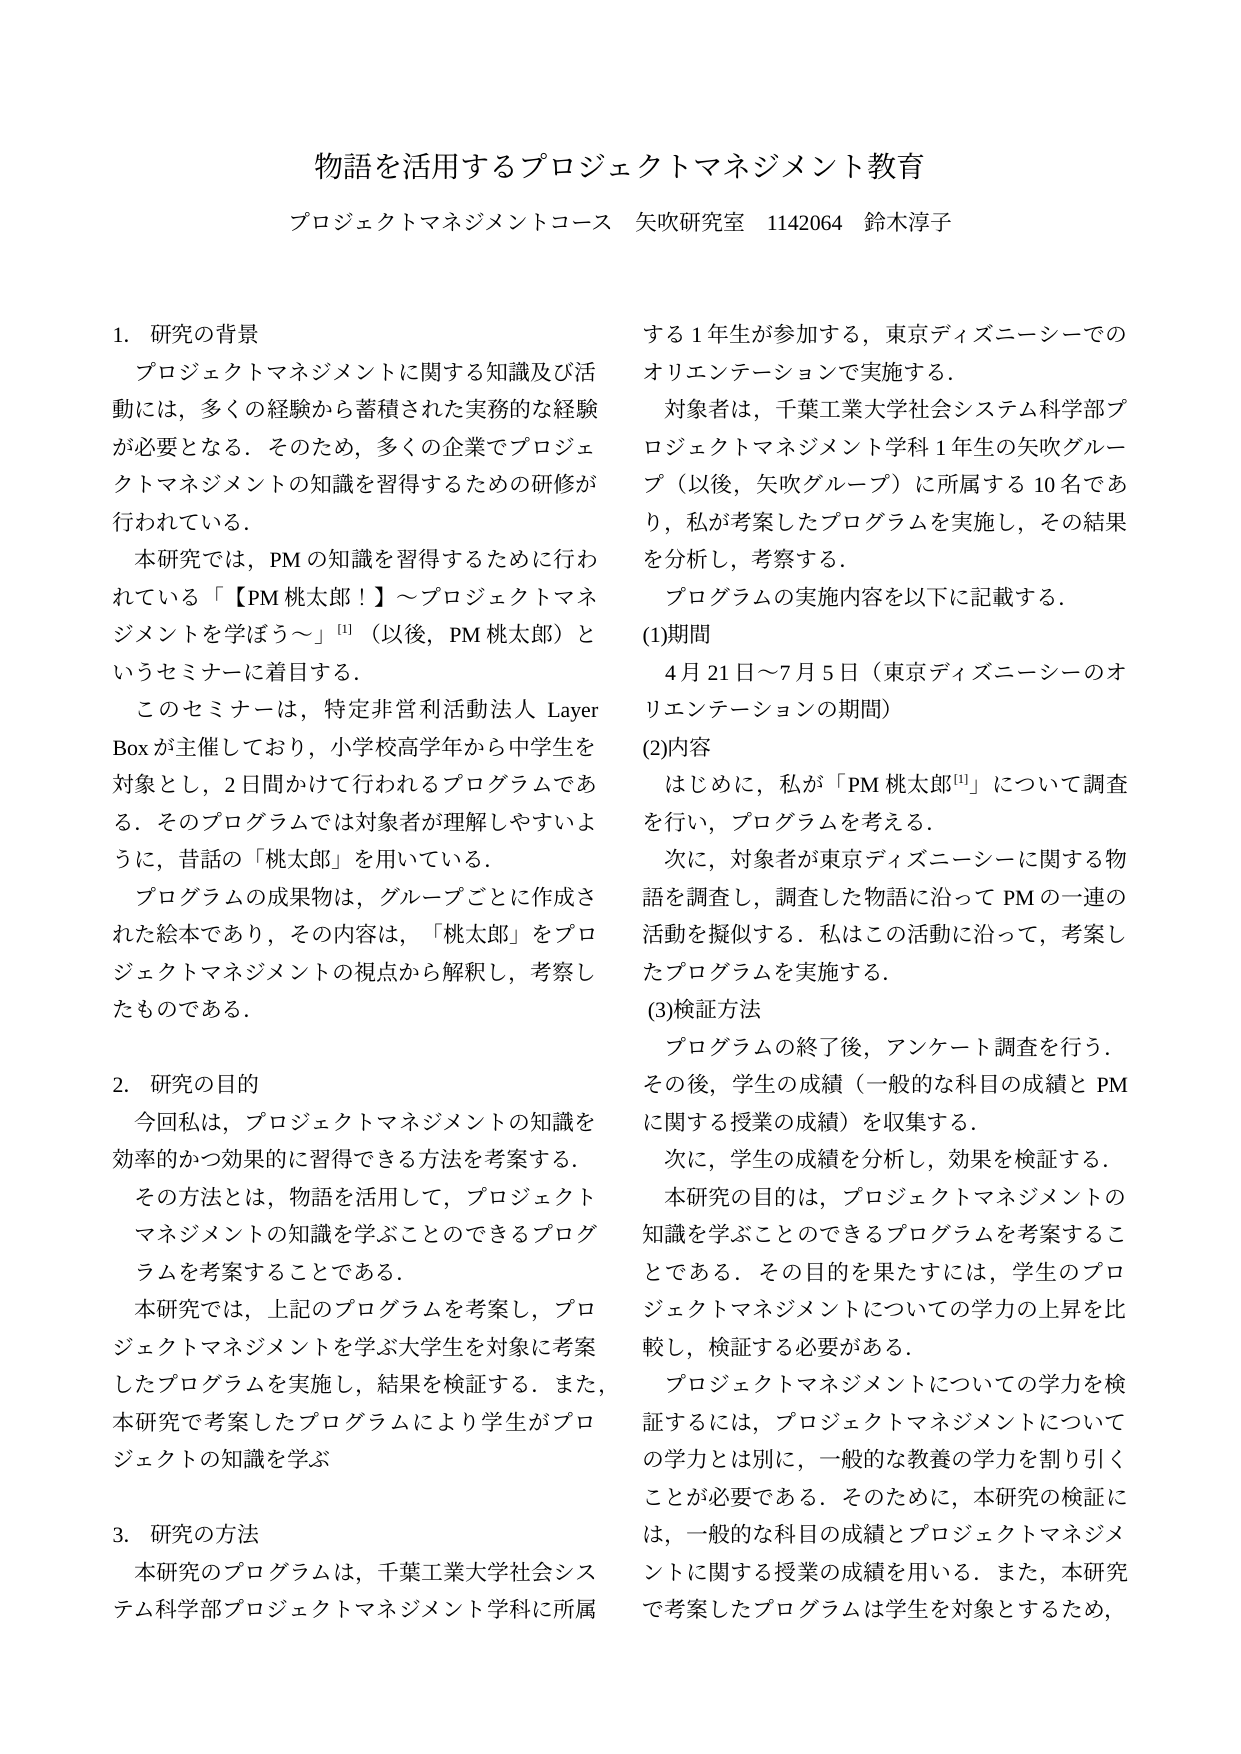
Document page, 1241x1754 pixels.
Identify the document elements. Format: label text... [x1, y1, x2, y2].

text 本研究のプログラムは，千葉工業大学社会システム科学部プロジェクトマネジメント学科に所属する1年生が参加する，東京ディズニーシーでのオリエンテーションで実施する． [642, 314, 1128, 389]
list 研究の目的 [112, 1064, 598, 1102]
list 研究の背景 [112, 314, 598, 352]
text プロジェクトマネジメントコース 矢吹研究室 1142064 鈴木淳子 [112, 202, 1128, 239]
text プログラムの成果物は，グループごとに作成された絵本であり，その内容は，「桃太郎」をプロジェクトマネジメントの視点から解釈し，考察したものである． [112, 877, 598, 1027]
text (2)内容 [642, 727, 1128, 764]
text 4月21日～7月5日（東京ディズニーシーのオリエンテーションの期間） [642, 652, 1128, 727]
list 研究の方法 [112, 1514, 598, 1552]
text 次に，学生の成績を分析し，効果を検証する． [642, 1139, 1128, 1177]
text 本研究の目的は，プロジェクトマネジメントの知識を学ぶことのできるプログラムを考案することである．その目的を果たすには，学生のプロジェクトマネジメントについての学力の上昇を比較し，検証する必要がある． [642, 1177, 1128, 1364]
text プロジェクトマネジメントに関する知識及び活動には，多くの経験から蓄積された実務的な経験が必要となる．そのため，多くの企業でプロジェクトマネジメントの知識を習得するための研修が行われている． [112, 352, 598, 539]
text 物語を活用するプロジェクトマネジメント教育 [112, 127, 1128, 202]
text (1)期間 [642, 614, 1128, 652]
text プログラムの終了後，アンケート調査を行う．その後，学生の成績（一般的な科目の成績とPMに関する授業の成績）を収集する． [642, 1027, 1128, 1139]
text (3)検証方法 [642, 989, 1128, 1027]
text 本研究では，上記のプログラムを考案し，プロジェクトマネジメントを学ぶ大学生を対象に考案したプログラムを実施し，結果を検証する．また，本研究で考案したプログラムにより学生がプロジェクトの知識を学ぶ [112, 1289, 598, 1477]
text このセミナーは，特定非営利活動法人 Layer Boxが主催しており，小学校高学年から中学生を対象とし，2日間かけて行われるプログラムである．そのプログラムでは対象者が理解しやすいように，昔話の「桃太郎」を用いている． [112, 689, 598, 877]
text はじめに，私が「PM桃太郎[1]」について調査を行い，プログラムを考える． [642, 764, 1128, 839]
text 次に，対象者が東京ディズニーシーに関する物語を調査し，調査した物語に沿ってPMの一連の活動を擬似する．私はこの活動に沿って，考案したプログラムを実施する． [642, 839, 1128, 989]
text 本研究のプログラムは，千葉工業大学社会システム科学部プロジェクトマネジメント学科に所属する1年生が参加する，東京ディズニーシーでのオリエンテーションで実施する． [112, 1552, 598, 1627]
text プログラムの実施内容を以下に記載する． [642, 577, 1128, 614]
text 対象者は，千葉工業大学社会システム科学部プロジェクトマネジメント学科1年生の矢吹グループ（以後，矢吹グループ）に所属する10名であり，私が考案したプログラムを実施し，その結果を分析し，考察する． [642, 389, 1128, 577]
text 本研究では，PMの知識を習得するために行われている「【PM桃太郎！】～プロジェクトマネジメントを学ぼう～」[1] （以後，PM桃太郎）というセミナーに着目する． [112, 539, 598, 689]
text 今回私は，プロジェクトマネジメントの知識を効率的かつ効果的に習得できる方法を考案する． [112, 1102, 598, 1177]
text その方法とは，物語を活用して，プロジェクトマネジメントの知識を学ぶことのできるプログラムを考案することである． [134, 1177, 598, 1289]
